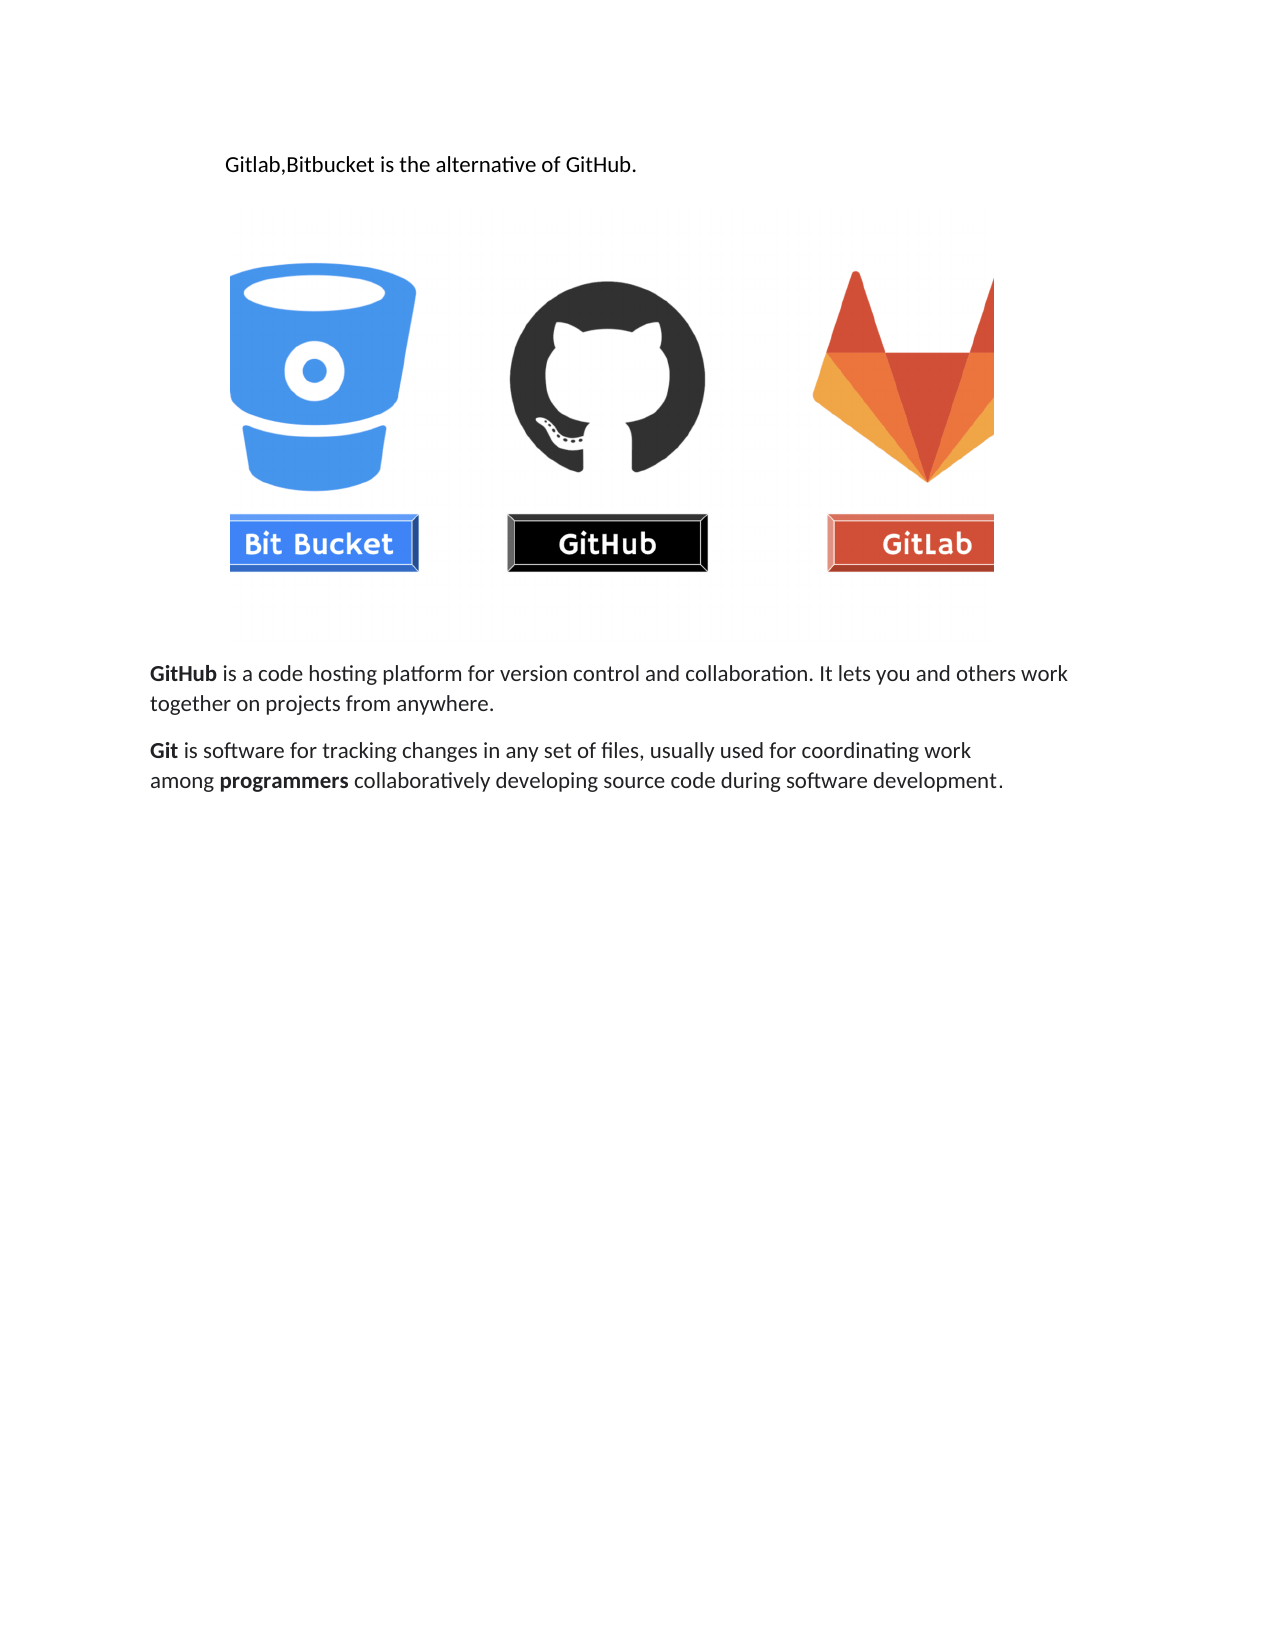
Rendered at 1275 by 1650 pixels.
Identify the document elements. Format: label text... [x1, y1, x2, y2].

picture [230, 210, 994, 641]
list Gitlab,Bitbucket is the alternative of GitHub. [225, 150, 1125, 178]
text GitHub is a code hosting platform for version control and collaboration. It lets you and others work together on projects from anywhere. [150, 659, 1125, 717]
text Git is software for tracking changes in any set of files, usually used for coordinating work among programmers collaboratively developing source code during software development. [150, 736, 1125, 794]
